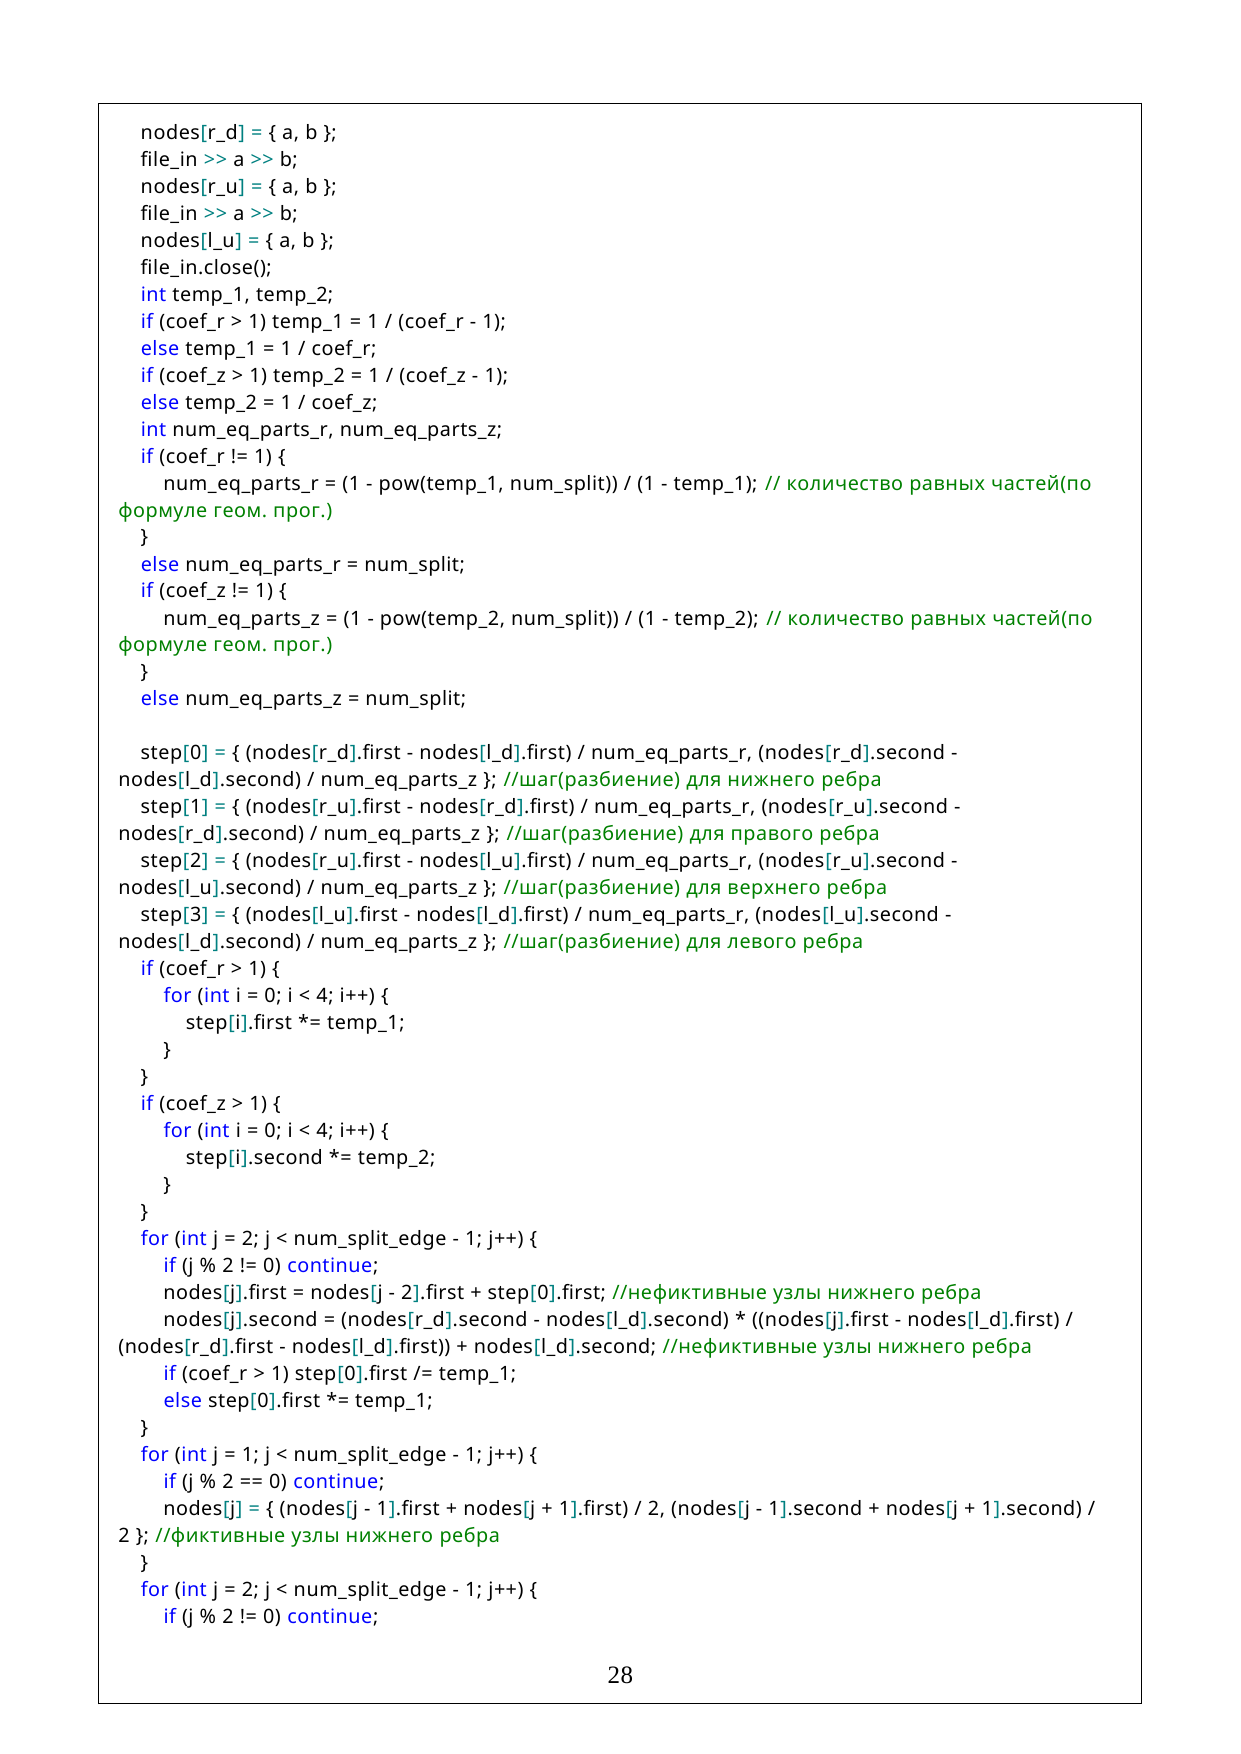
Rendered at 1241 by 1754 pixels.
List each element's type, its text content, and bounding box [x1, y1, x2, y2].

text step[i].first *= temp_1; [118, 1008, 1122, 1035]
text int num_eq_parts_r, num_eq_parts_z; [118, 415, 1122, 442]
text else num_eq_parts_z = num_split; [118, 685, 1122, 712]
text else step[0].first *= temp_1; [118, 1386, 1122, 1413]
text for (int j = 1; j < num_split_edge - 1; j++) { [118, 1440, 1122, 1467]
text if (j % 2 == 0) continue; [118, 1467, 1122, 1494]
text for (int i = 0; i < 4; i++) { [118, 1116, 1122, 1143]
text step[1] = { (nodes[r_u].first - nodes[r_d].first) / num_eq_parts_r, (nodes[r_u].second - nodes[r_d].second) / num_eq_parts_z }; //шаг(разбиение) для правого ребра [118, 793, 1122, 847]
text step[2] = { (nodes[r_u].first - nodes[l_u].first) / num_eq_parts_r, (nodes[r_u].second - nodes[l_u].second) / num_eq_parts_z }; //шаг(разбиение) для верхнего ребра [118, 847, 1122, 901]
text else num_eq_parts_r = num_split; [118, 550, 1122, 577]
text int temp_1, temp_2; [118, 280, 1122, 307]
text nodes[l_u] = { a, b }; [118, 226, 1122, 253]
text } [118, 1035, 1122, 1062]
text } [118, 658, 1122, 685]
text if (coef_z != 1) { [118, 577, 1122, 604]
text if (coef_r != 1) { [118, 442, 1122, 469]
text nodes[j].second = (nodes[r_d].second - nodes[l_d].second) * ((nodes[j].first - nodes[l_d].first) / (nodes[r_d].first - nodes[l_d].first)) + nodes[l_d].second; //нефиктивные узлы нижнего ребра [118, 1305, 1122, 1359]
text step[i].second *= temp_2; [118, 1143, 1122, 1170]
text } [118, 1170, 1122, 1197]
text nodes[j].first = nodes[j - 2].first + step[0].first; //нефиктивные узлы нижнего ребра [118, 1278, 1122, 1305]
text if (coef_z > 1) temp_2 = 1 / (coef_z - 1); [118, 361, 1122, 388]
text file_in >> a >> b; [118, 145, 1122, 172]
text for (int j = 2; j < num_split_edge - 1; j++) { [118, 1224, 1122, 1251]
text for (int i = 0; i < 4; i++) { [118, 981, 1122, 1008]
text for (int j = 2; j < num_split_edge - 1; j++) { [118, 1575, 1122, 1602]
text } [118, 1062, 1122, 1089]
text if (coef_r > 1) temp_1 = 1 / (coef_r - 1); [118, 307, 1122, 334]
text num_eq_parts_r = (1 - pow(temp_1, num_split)) / (1 - temp_1); // количество равных частей(по формуле геом. прог.) [118, 469, 1122, 523]
text if (coef_z > 1) { [118, 1089, 1122, 1116]
text else temp_2 = 1 / coef_z; [118, 388, 1122, 415]
text } [118, 523, 1122, 550]
text file_in.close(); [118, 253, 1122, 280]
text if (j % 2 != 0) continue; [118, 1251, 1122, 1278]
text if (coef_r > 1) { [118, 954, 1122, 981]
text if (j % 2 != 0) continue; [118, 1602, 1122, 1629]
text step[0] = { (nodes[r_d].first - nodes[l_d].first) / num_eq_parts_r, (nodes[r_d].second - nodes[l_d].second) / num_eq_parts_z }; //шаг(разбиение) для нижнего ребра [118, 739, 1122, 793]
text nodes[j] = { (nodes[j - 1].first + nodes[j + 1].first) / 2, (nodes[j - 1].second + nodes[j + 1].second) / 2 }; //фиктивные узлы нижнего ребра [118, 1494, 1122, 1548]
text nodes[r_u] = { a, b }; [118, 172, 1122, 199]
text } [118, 1197, 1122, 1224]
text nodes[r_d] = { a, b }; [118, 118, 1122, 145]
text step[3] = { (nodes[l_u].first - nodes[l_d].first) / num_eq_parts_r, (nodes[l_u].second - nodes[l_d].second) / num_eq_parts_z }; //шаг(разбиение) для левого ребра [118, 901, 1122, 954]
text else temp_1 = 1 / coef_r; [118, 334, 1122, 361]
text file_in >> a >> b; [118, 199, 1122, 226]
text } [118, 1413, 1122, 1440]
text } [118, 1548, 1122, 1575]
text if (coef_r > 1) step[0].first /= temp_1; [118, 1359, 1122, 1386]
text num_eq_parts_z = (1 - pow(temp_2, num_split)) / (1 - temp_2); // количество равных частей(по формуле геом. прог.) [118, 604, 1122, 658]
